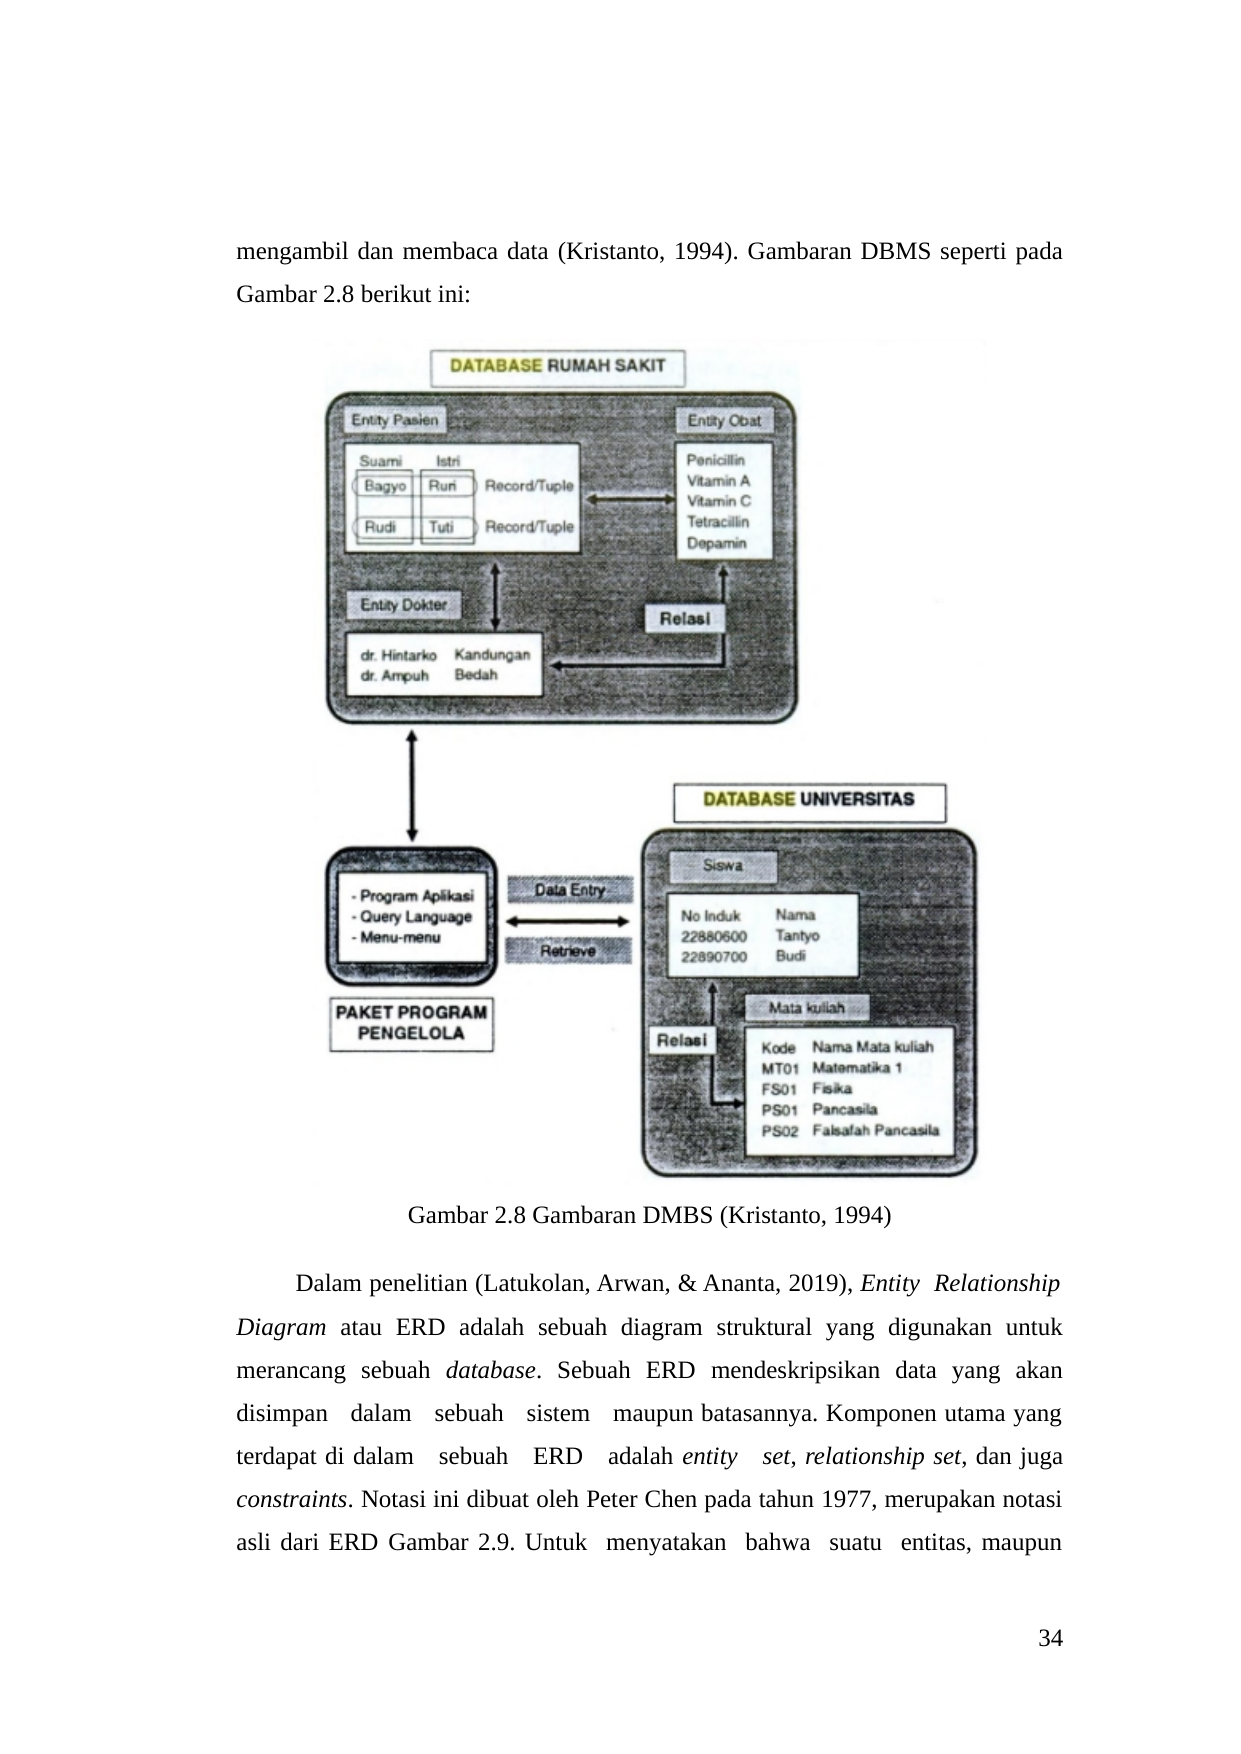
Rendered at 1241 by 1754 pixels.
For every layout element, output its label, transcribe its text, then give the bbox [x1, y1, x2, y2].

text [236, 236, 1063, 308]
text Gambar 2. Gambaran DMBS [236, 1200, 1063, 1229]
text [236, 1268, 1063, 1556]
picture [312, 339, 988, 1186]
